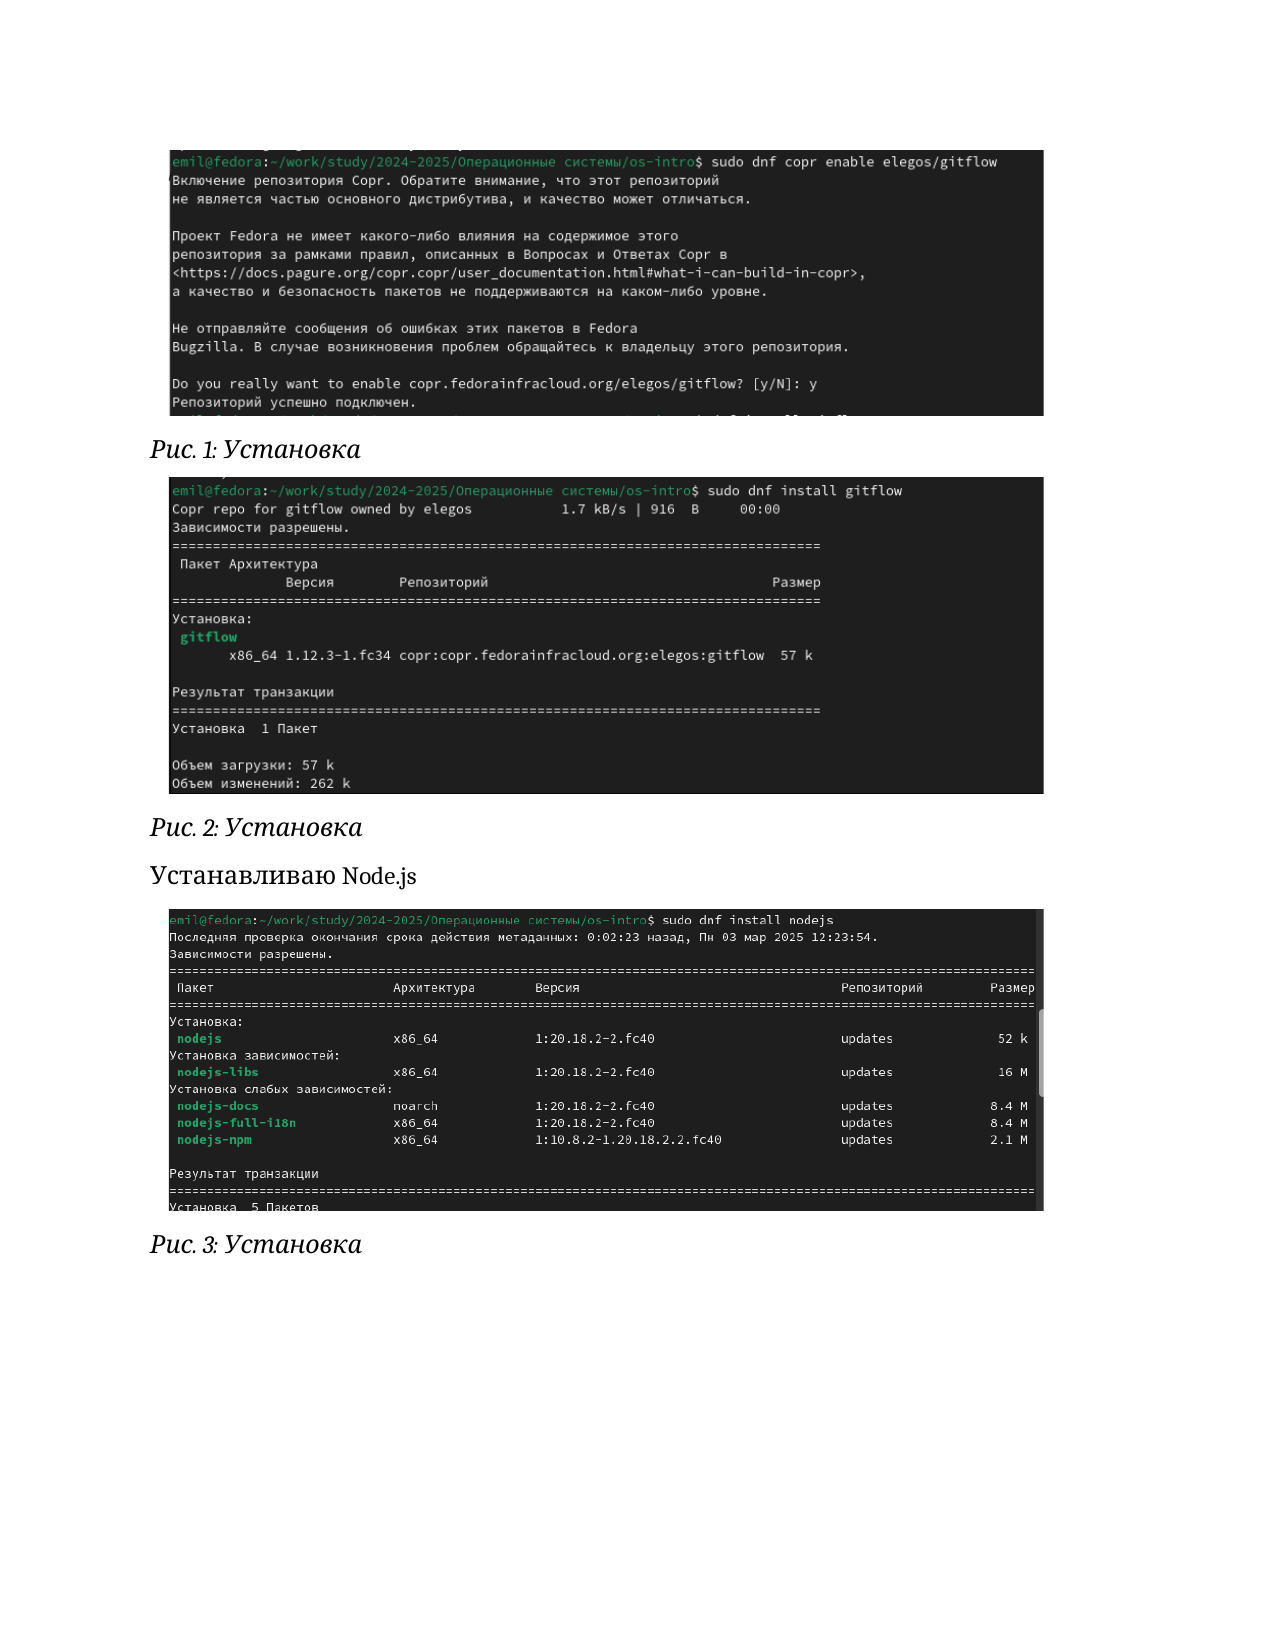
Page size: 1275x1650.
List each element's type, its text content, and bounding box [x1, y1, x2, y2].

text Рис. 1: Установка [150, 436, 1125, 465]
text Рис. 2: Установка [150, 814, 1125, 843]
picture [168, 477, 1044, 794]
text Рис. 3: Установка [150, 1231, 1125, 1260]
picture [168, 909, 1044, 1211]
picture [168, 150, 1044, 416]
text Устанавливаю Node.js [150, 862, 1125, 890]
